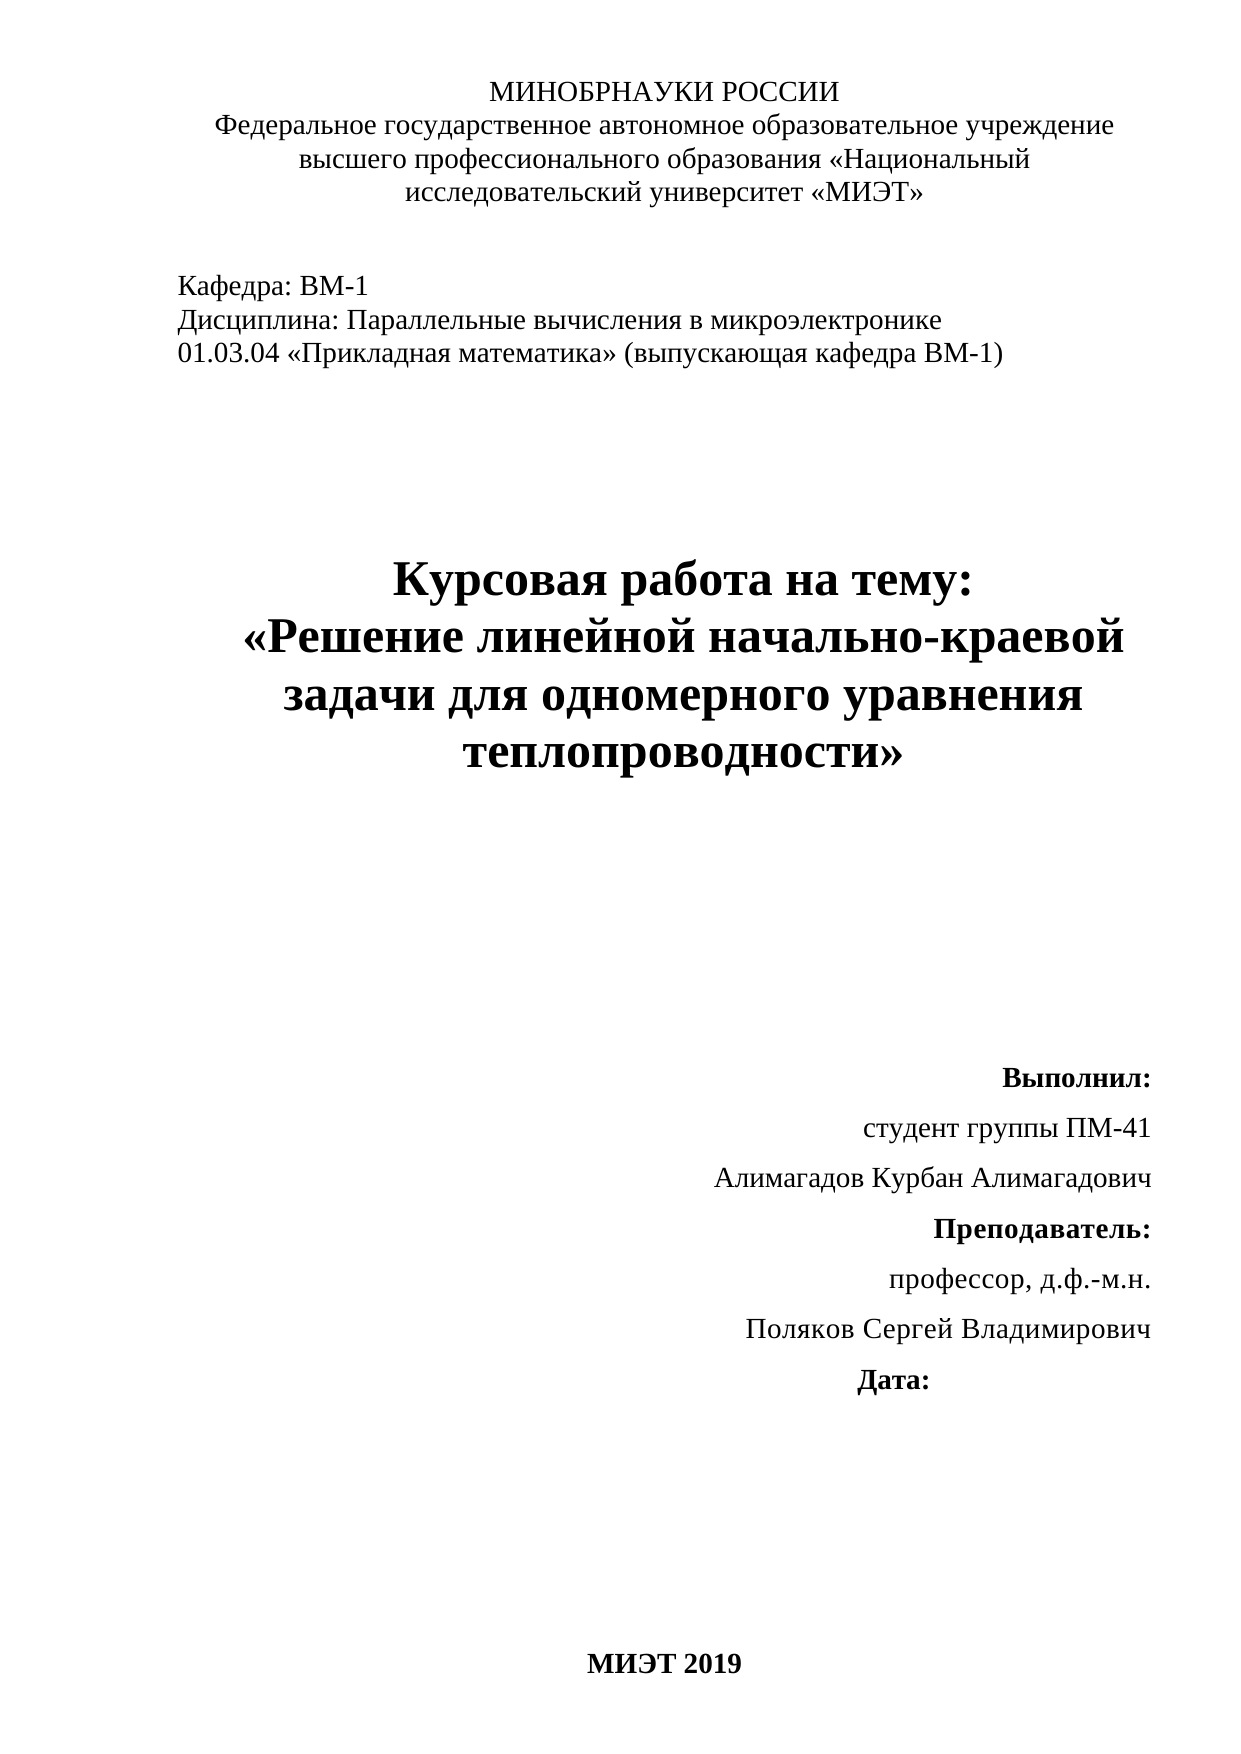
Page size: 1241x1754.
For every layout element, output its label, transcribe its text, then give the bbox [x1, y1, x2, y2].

text Дата: [177, 1362, 930, 1395]
text Поляков Сергей Владимирович [177, 1311, 1152, 1345]
text Преподаватель: [177, 1211, 1152, 1244]
text студент группы ПМ-41 [177, 1110, 1152, 1144]
text 01.03.04 «Прикладная математика» (выпускающая кафедра ВМ-1) [177, 336, 1190, 369]
text профессор, д.ф.-м.н. [177, 1261, 1152, 1295]
text Алимагадов Курбан Алимагадович [177, 1161, 1152, 1194]
text Кафедра: ВМ-1 [177, 268, 1190, 302]
text «Решение линейной начально-краевой задачи для одномерного уравнения теплопроводности» [177, 606, 1190, 779]
text Дисциплина: Параллельные вычисления в микроэлектронике [177, 302, 1190, 336]
text Выполнил: [177, 1060, 1152, 1093]
text Курсовая работа на тему: [177, 549, 1190, 606]
